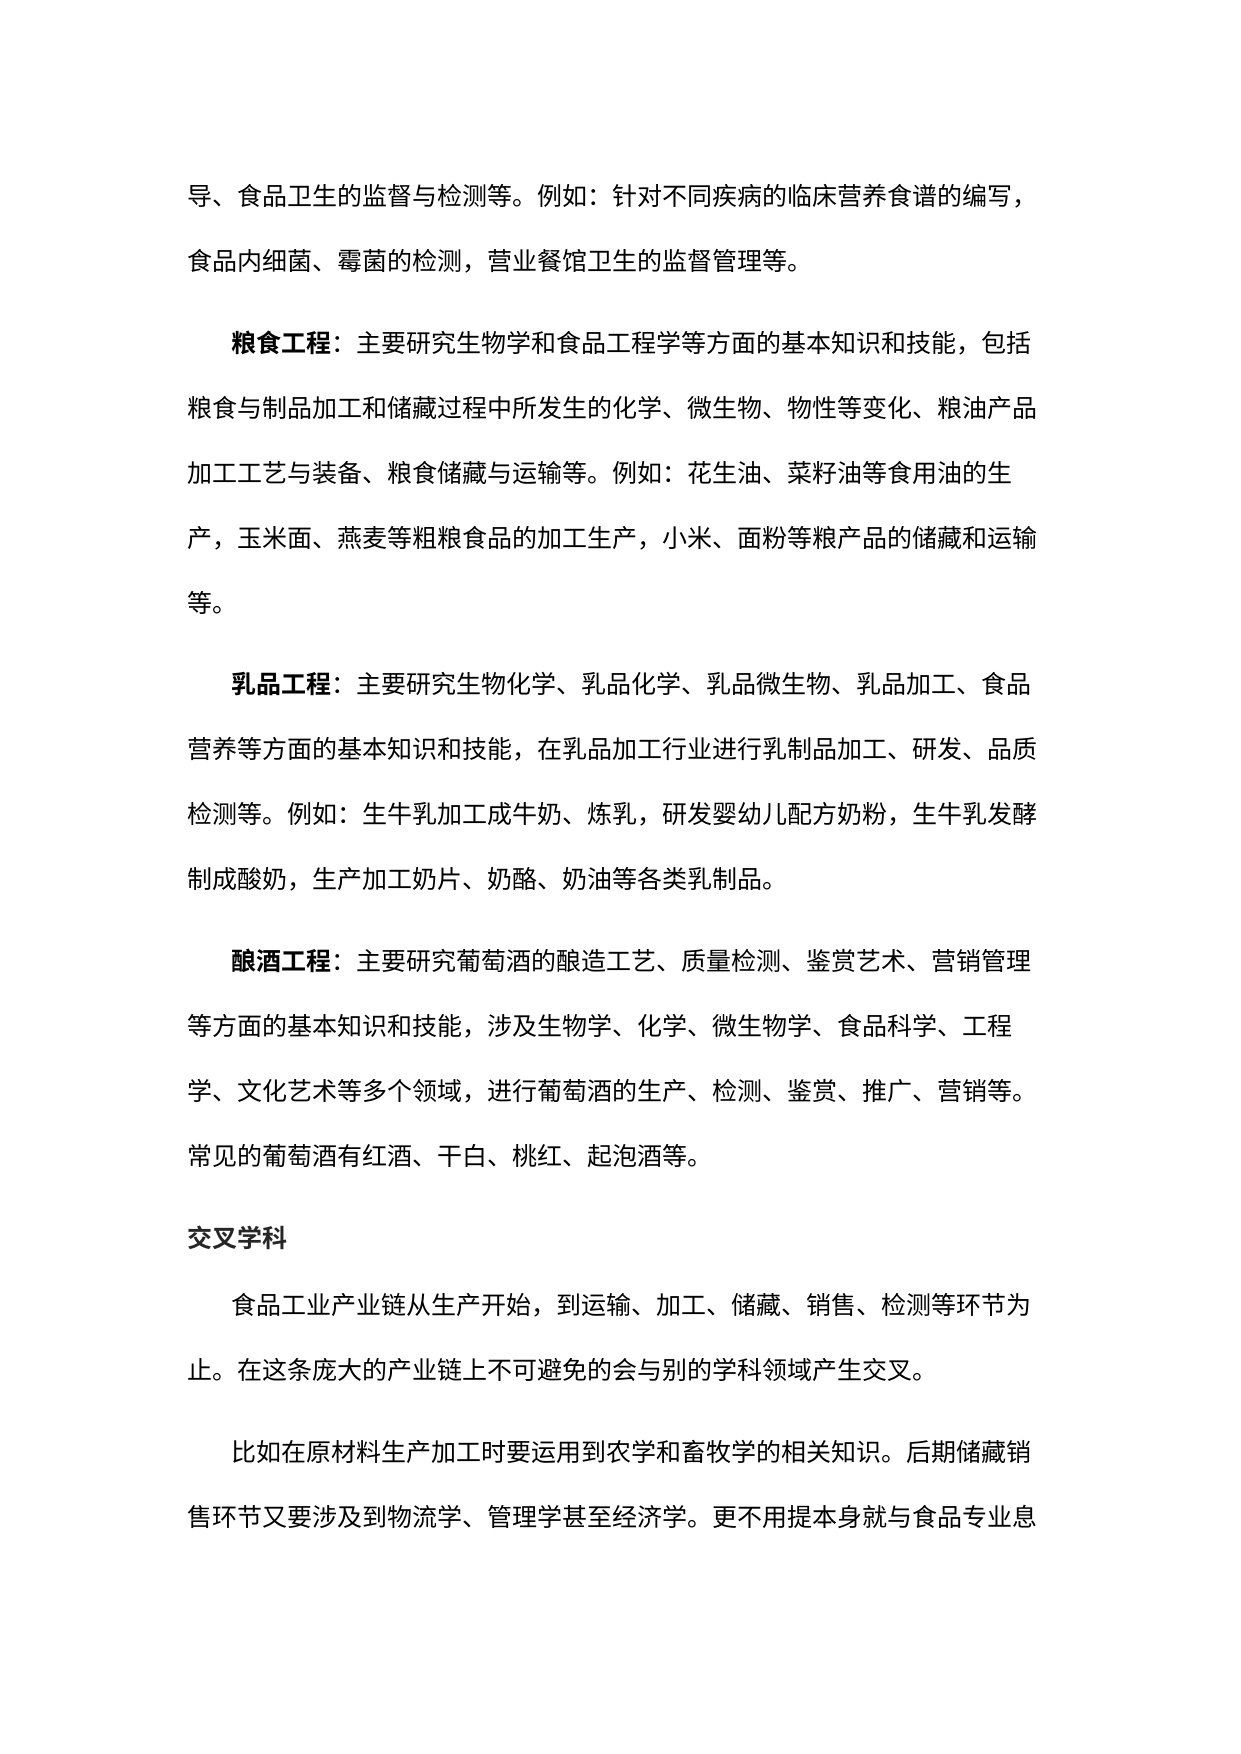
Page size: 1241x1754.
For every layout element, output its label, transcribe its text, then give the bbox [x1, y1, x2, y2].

text 粮食工程：主要研究生物学和食品工程学等方面的基本知识和技能，包括粮食与制品加工和储藏过程中所发生的化学、微生物、物性等变化、粮油产品加工工艺与装备、粮食储藏与运输等。例如：花生油、菜籽油等食用油的生产，玉米面、燕麦等粗粮食品的加工生产，小米、面粉等粮产品的储藏和运输等。 [187, 309, 1053, 634]
text 食品工业产业链从生产开始，到运输、加工、储藏、销售、检测等环节为止。在这条庞大的产业链上不可避免的会与别的学科领域产生交叉。 [187, 1271, 1053, 1401]
subtitle 交叉学科 [187, 1204, 1053, 1269]
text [187, 162, 1053, 292]
text 酿酒工程：主要研究葡萄酒的酿造工艺、质量检测、鉴赏艺术、营销管理等方面的基本知识和技能，涉及生物学、化学、微生物学、食品科学、工程学、文化艺术等多个领域，进行葡萄酒的生产、检测、鉴赏、推广、营销等。常见的葡萄酒有红酒、干白、桃红、起泡酒等。 [187, 927, 1053, 1187]
text 乳品工程：主要研究生物化学、乳品化学、乳品微生物、乳品加工、食品营养等方面的基本知识和技能，在乳品加工行业进行乳制品加工、研发、品质检测等。例如：生牛乳加工成牛奶、炼乳，研发婴幼儿配方奶粉，生牛乳发酵制成酸奶，生产加工奶片、奶酪、奶油等各类乳制品。 [187, 650, 1053, 910]
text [187, 1418, 1053, 1548]
